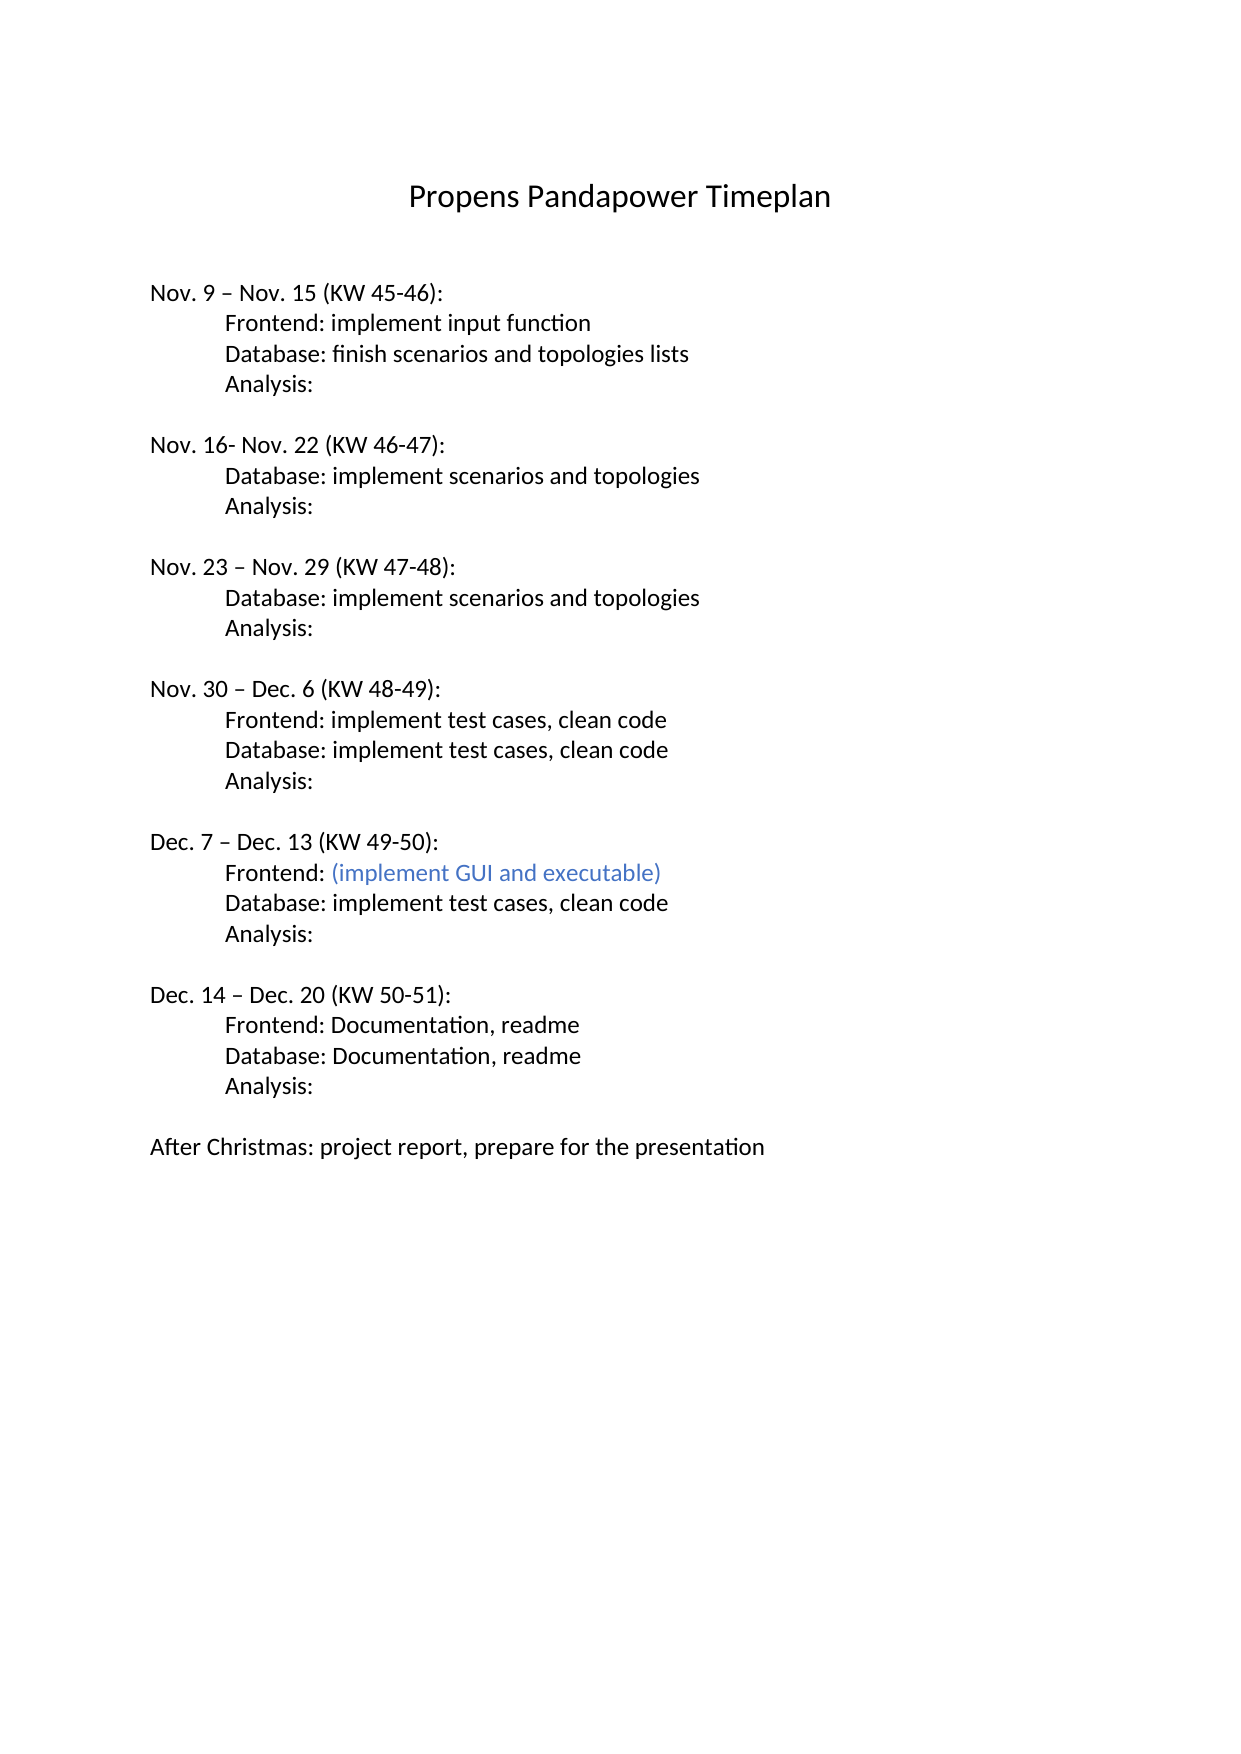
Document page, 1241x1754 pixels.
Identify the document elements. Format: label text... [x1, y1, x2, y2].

text Analysis: [150, 612, 1090, 643]
text Dec. 7 – Dec. 13 (KW 49-50): [150, 826, 1090, 857]
text Database: implement scenarios and topologies [150, 582, 1090, 612]
text Frontend: (implement GUI and executable) [150, 857, 1090, 887]
text Nov. 9 – Nov. 15 (KW 45-46): [150, 277, 1090, 307]
text Database: finish scenarios and topologies lists [150, 338, 1090, 368]
text Dec. 14 – Dec. 20 (KW 50-51): [150, 979, 1090, 1009]
text After Christmas: project report, prepare for the presentation [150, 1131, 1090, 1162]
text Database: implement scenarios and topologies [150, 460, 1090, 490]
text Analysis: [150, 765, 1090, 796]
text Database: Documentation, readme [150, 1040, 1090, 1070]
text Nov. 30 – Dec. 6 (KW 48-49): [150, 673, 1090, 704]
text Database: implement test cases, clean code [150, 887, 1090, 918]
text Analysis: [150, 368, 1090, 399]
text Frontend: implement input function [150, 307, 1090, 338]
text Analysis: [150, 490, 1090, 521]
text Nov. 23 – Nov. 29 (KW 47-48): [150, 551, 1090, 582]
text Frontend: implement test cases, clean code [150, 704, 1090, 734]
text Database: implement test cases, clean code [150, 734, 1090, 765]
text Analysis: [150, 918, 1090, 948]
text Nov. 16- Nov. 22 (KW 46-47): [150, 429, 1090, 460]
subtitle Propens Pandapower Timeplan [150, 175, 1090, 216]
text Analysis: [150, 1070, 1090, 1101]
text Frontend: Documentation, readme [150, 1009, 1090, 1040]
